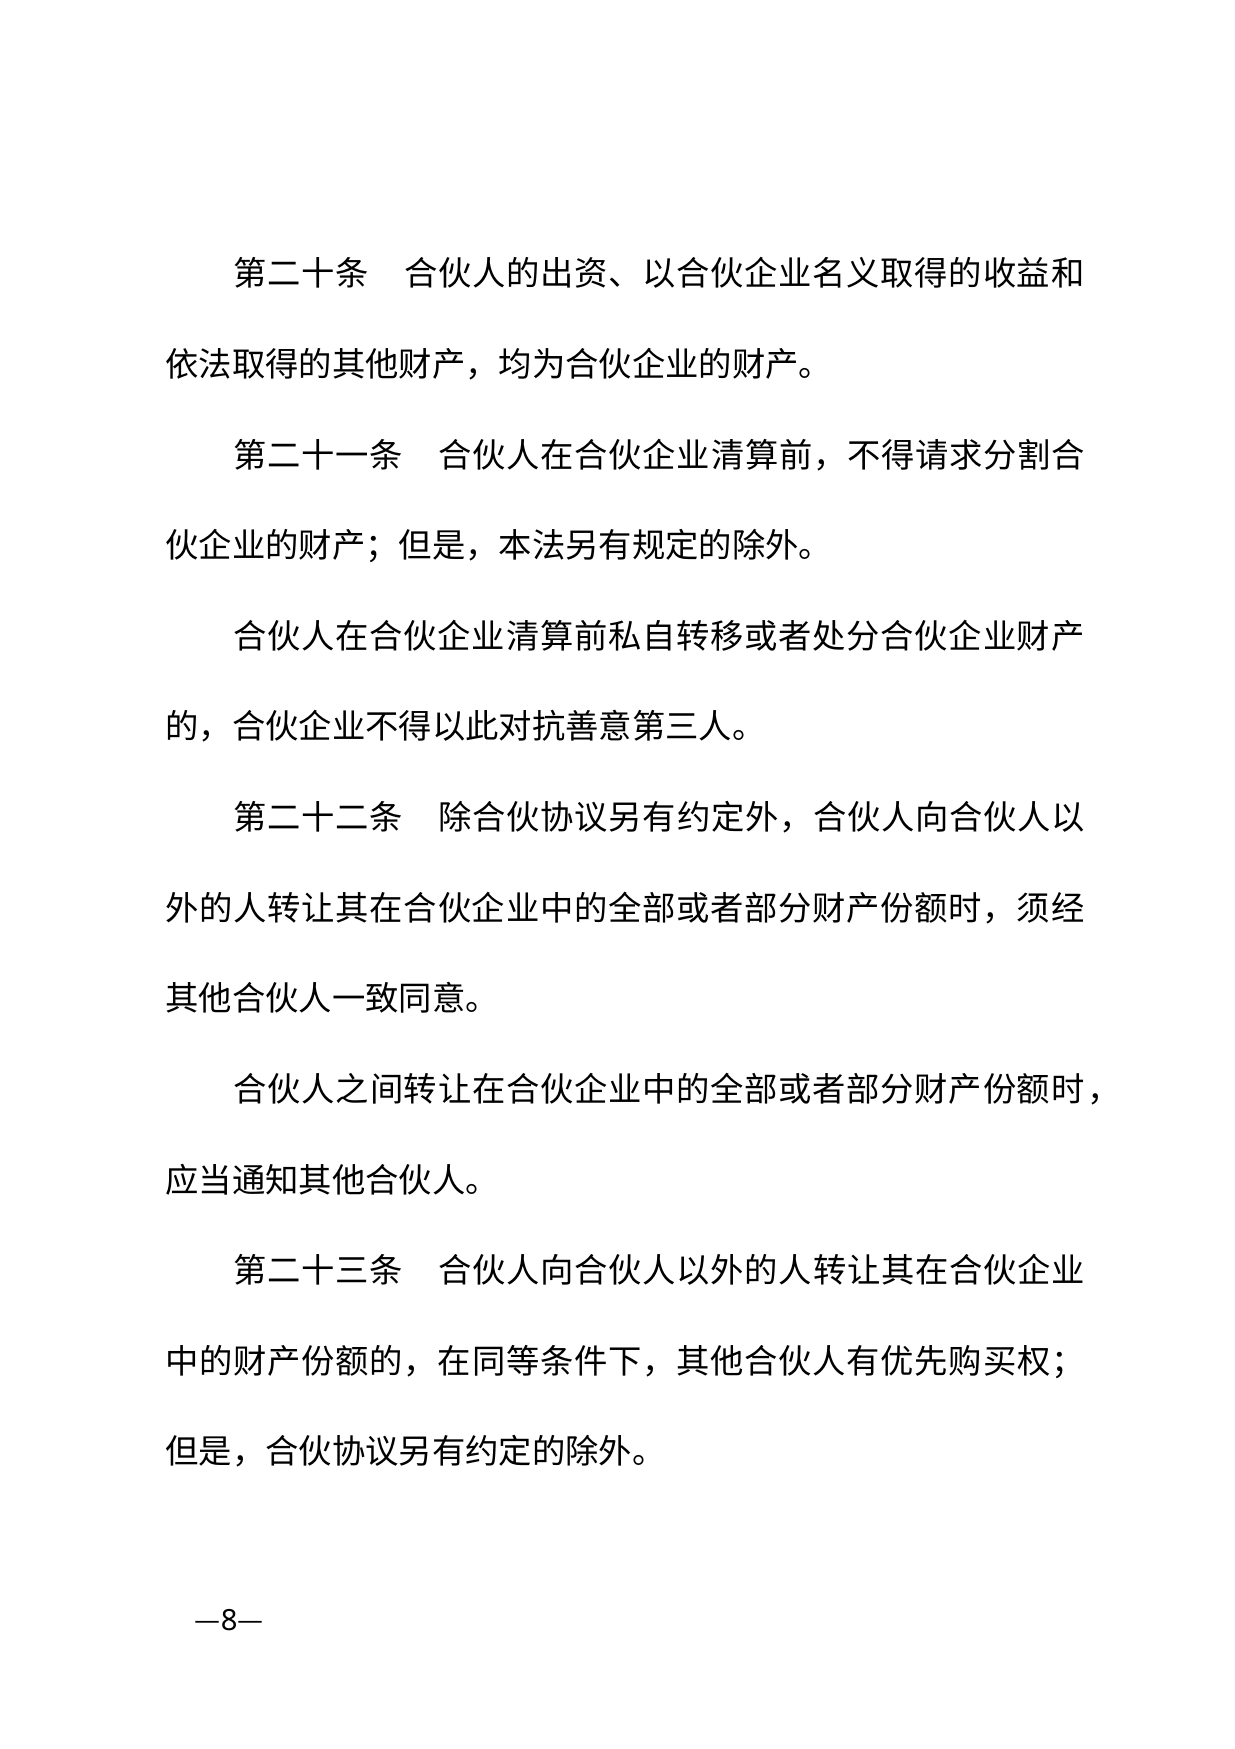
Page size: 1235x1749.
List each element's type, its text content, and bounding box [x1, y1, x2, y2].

text 第二十条 合伙人的出资、以合伙企业名义取得的收益和依法取得的其他财产，均为合伙企业的财产。 [165, 226, 1087, 407]
text 合伙人之间转让在合伙企业中的全部或者部分财产份额时，应当通知其他合伙人。 [165, 1042, 1087, 1223]
text 合伙人在合伙企业清算前私自转移或者处分合伙企业财产的，合伙企业不得以此对抗善意第三人。 [165, 588, 1087, 770]
text 第二十一条 合伙人在合伙企业清算前，不得请求分割合伙企业的财产；但是，本法另有规定的除外。 [165, 407, 1087, 588]
text 第二十三条 合伙人向合伙人以外的人转让其在合伙企业中的财产份额的，在同等条件下，其他合伙人有优先购买权；但是，合伙协议另有约定的除外。 [165, 1223, 1087, 1495]
text 第二十二条 除合伙协议另有约定外，合伙人向合伙人以外的人转让其在合伙企业中的全部或者部分财产份额时，须经其他合伙人一致同意。 [165, 770, 1087, 1042]
